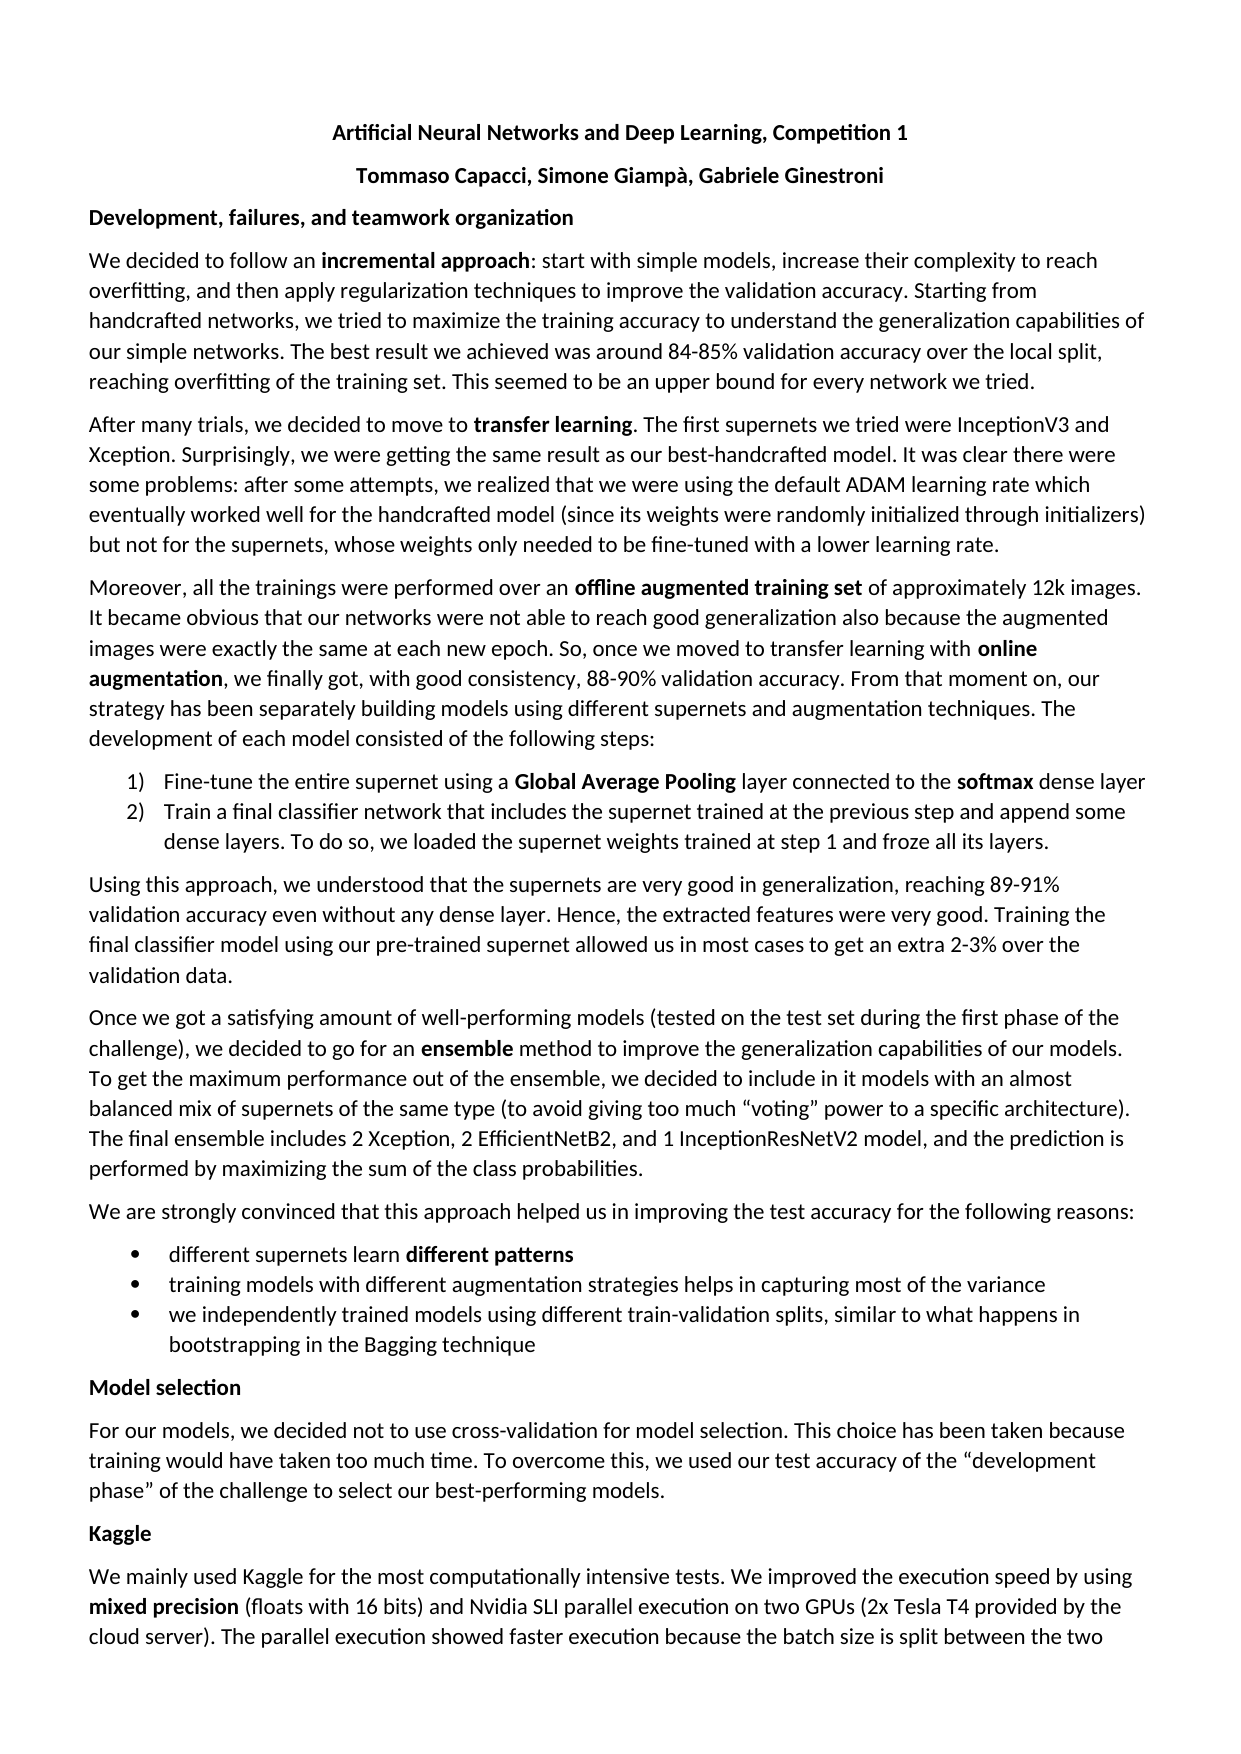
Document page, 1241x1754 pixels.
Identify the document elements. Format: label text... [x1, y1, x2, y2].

text Development, failures, and teamwork organization [89, 203, 1152, 232]
list we independently trained models using different train-validation splits, similar to what happens in bootstrapping in the Bagging technique [131, 1300, 1152, 1359]
text After many trials, we decided to move to transfer learning. The first supernets we tried were InceptionV3 and Xception. Surprisingly, we were getting the same result as our best-handcrafted model. It was clear there were some problems: after some attempts, we realized that we were using the default ADAM learning rate which eventually worked well for the handcrafted model (since its weights were randomly initialized through initializers) but not for the supernets, whose weights only needed to be fine-tuned with a lower learning rate. [89, 410, 1152, 559]
text Kaggle [89, 1519, 1152, 1547]
text For our models, we decided not to use cross-validation for model selection. This choice has been taken because training would have taken too much time. To overcome this, we used our test accuracy of the “development phase” of the challenge to select our best-performing models. [89, 1416, 1152, 1504]
list Train a final classifier network that includes the supernet trained at the previous step and append some dense layers. To do so, we loaded the supernet weights trained at step 1 and froze all its layers. [126, 797, 1152, 856]
text Moreover, all the trainings were performed over an offline augmented training set of approximately 12k images. It became obvious that our networks were not able to reach good generalization also because the augmented images were exactly the same at each new epoch. So, once we moved to transfer learning with online augmentation, we finally got, with good consistency, 88-90% validation accuracy. From that moment on, our strategy has been separately building models using different supernets and augmentation techniques. The development of each model consisted of the following steps: [89, 573, 1152, 752]
text Tommaso Capacci, Simone Giampà, Gabriele Ginestroni [89, 161, 1152, 189]
text We are strongly convinced that this approach helped us in improving the test accuracy for the following reasons: [89, 1197, 1152, 1225]
text We decided to follow an incremental approach: start with simple models, increase their complexity to reach overfitting, and then apply regularization techniques to improve the validation accuracy. Starting from handcrafted networks, we tried to maximize the training accuracy to understand the generalization capabilities of our simple networks. The best result we achieved was around 84-85% validation accuracy over the local split, reaching overfitting of the training set. This seemed to be an upper bound for every network we tried. [89, 246, 1152, 395]
list Fine-tune the entire supernet using a Global Average Pooling layer connected to the softmax dense layer [126, 767, 1152, 795]
text Model selection [89, 1373, 1152, 1401]
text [89, 1562, 1152, 1650]
text Once we got a satisfying amount of well-performing models (tested on the test set during the first phase of the challenge), we decided to go for an ensemble method to improve the generalization capabilities of our models. To get the maximum performance out of the ensemble, we decided to include in it models with an almost balanced mix of supernets of the same type (to avoid giving too much “voting” power to a specific architecture). The final ensemble includes 2 Xception, 2 EfficientNetB2, and 1 InceptionResNetV2 model, and the prediction is performed by maximizing the sum of the class probabilities. [89, 1003, 1152, 1183]
text Using this approach, we understood that the supernets are very good in generalization, reaching 89-91% validation accuracy even without any dense layer. Hence, the extracted features were very good. Training the final classifier model using our pre-trained supernet allowed us in most cases to get an extra 2-3% over the validation data. [89, 870, 1152, 989]
list training models with different augmentation strategies helps in capturing most of the variance [131, 1270, 1152, 1298]
list different supernets learn different patterns [131, 1240, 1152, 1268]
text Artificial Neural Networks and Deep Learning, Competition 1 [89, 118, 1152, 146]
